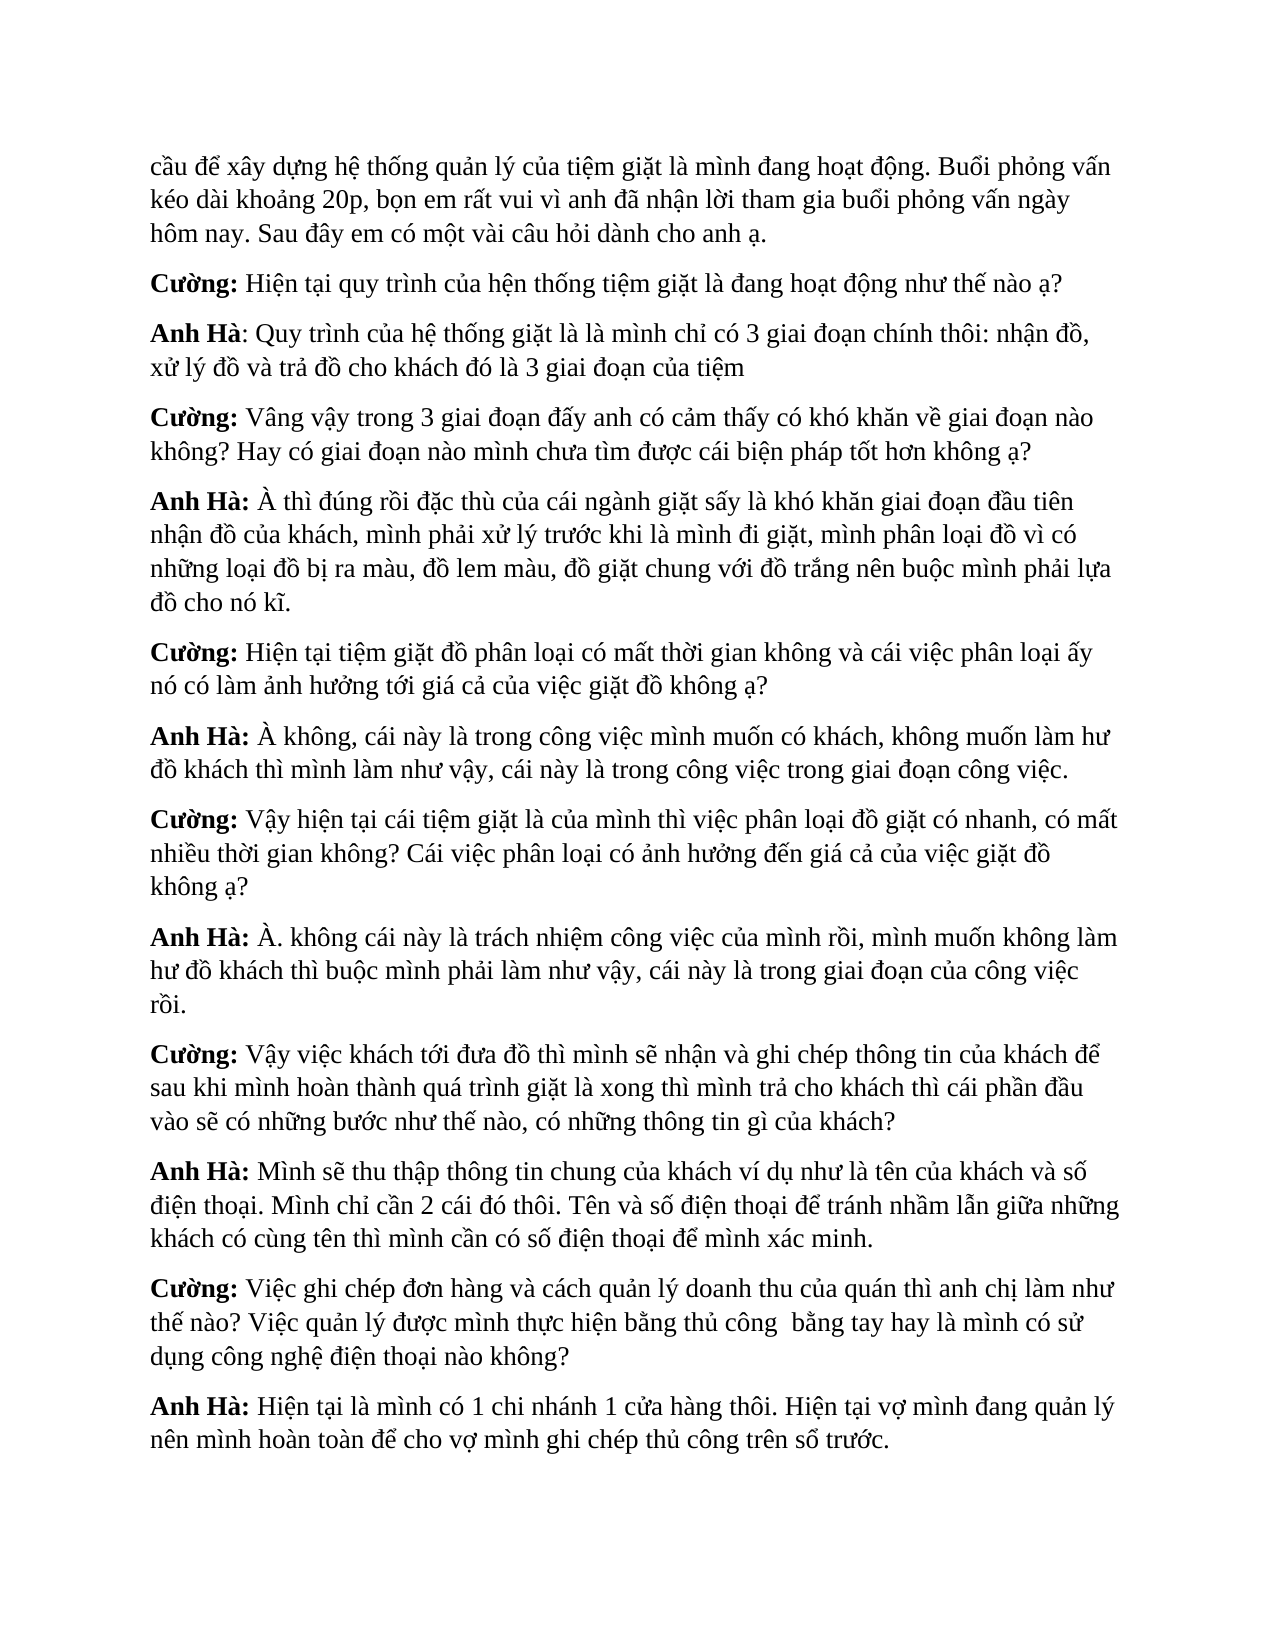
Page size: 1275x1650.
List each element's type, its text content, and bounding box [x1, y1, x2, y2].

text Cường: Vâng vậy trong 3 giai đoạn đấy anh có cảm thấy có khó khăn về giai đoạn nào không? Hay có giai đoạn nào mình chưa tìm được cái biện pháp tốt hơn không ạ? [150, 401, 1125, 466]
text Anh Hà: À. không cái này là trách nhiệm công việc của mình rồi, mình muốn không làm hư đồ khách thì buộc mình phải làm như vậy, cái này là trong giai đoạn của công việc rồi. [150, 921, 1125, 1019]
text Anh Hà: À thì đúng rồi đặc thù của cái ngành giặt sấy là khó khăn giai đoạn đầu tiên nhận đồ của khách, mình phải xử lý trước khi là mình đi giặt, mình phân loại đồ vì có những loại đồ bị ra màu, đồ lem màu, đồ giặt chung với đồ trắng nên buộc mình phải lựa đồ cho nó kĩ. [150, 485, 1125, 617]
text Cường: Hiện tại quy trình của hện thống tiệm giặt là đang hoạt động như thế nào ạ? [150, 267, 1125, 298]
text Anh Hà: Hiện tại là mình có 1 chi nhánh 1 cửa hàng thôi. Hiện tại vợ mình đang quản lý nên mình hoàn toàn để cho vợ mình ghi chép thủ công trên sổ trước. [150, 1390, 1125, 1454]
text Anh Hà: Quy trình của hệ thống giặt là là mình chỉ có 3 giai đoạn chính thôi: nhận đồ, xử lý đồ và trả đồ cho khách đó là 3 giai đoạn của tiệm [150, 317, 1125, 382]
text Cường: Việc ghi chép đơn hàng và cách quản lý doanh thu của quán thì anh chị làm như thế nào? Việc quản lý được mình thực hiện bằng thủ công bằng tay hay là mình có sử dụng công nghệ điện thoại nào không? [150, 1272, 1125, 1371]
text Cường: Hiện tại tiệm giặt đồ phân loại có mất thời gian không và cái việc phân loại ấy nó có làm ảnh hưởng tới giá cả của việc giặt đồ không ạ? [150, 636, 1125, 701]
text Cường: Vậy hiện tại cái tiệm giặt là của mình thì việc phân loại đồ giặt có nhanh, có mất nhiều thời gian không? Cái việc phân loại có ảnh hưởng đến giá cả của việc giặt đồ không ạ? [150, 803, 1125, 902]
text Anh Hà: Mình sẽ thu thập thông tin chung của khách ví dụ như là tên của khách và số điện thoại. Mình chỉ cần 2 cái đó thôi. Tên và số điện thoại để tránh nhầm lẫn giữa những khách có cùng tên thì mình cần có số điện thoại để mình xác minh. [150, 1155, 1125, 1253]
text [150, 150, 1125, 248]
text Cường: Vậy việc khách tới đưa đồ thì mình sẽ nhận và ghi chép thông tin của khách để sau khi mình hoàn thành quá trình giặt là xong thì mình trả cho khách thì cái phần đầu vào sẽ có những bước như thế nào, có những thông tin gì của khách? [150, 1038, 1125, 1136]
text Anh Hà: À không, cái này là trong công việc mình muốn có khách, không muốn làm hư đồ khách thì mình làm như vậy, cái này là trong công việc trong giai đoạn công việc. [150, 719, 1125, 784]
